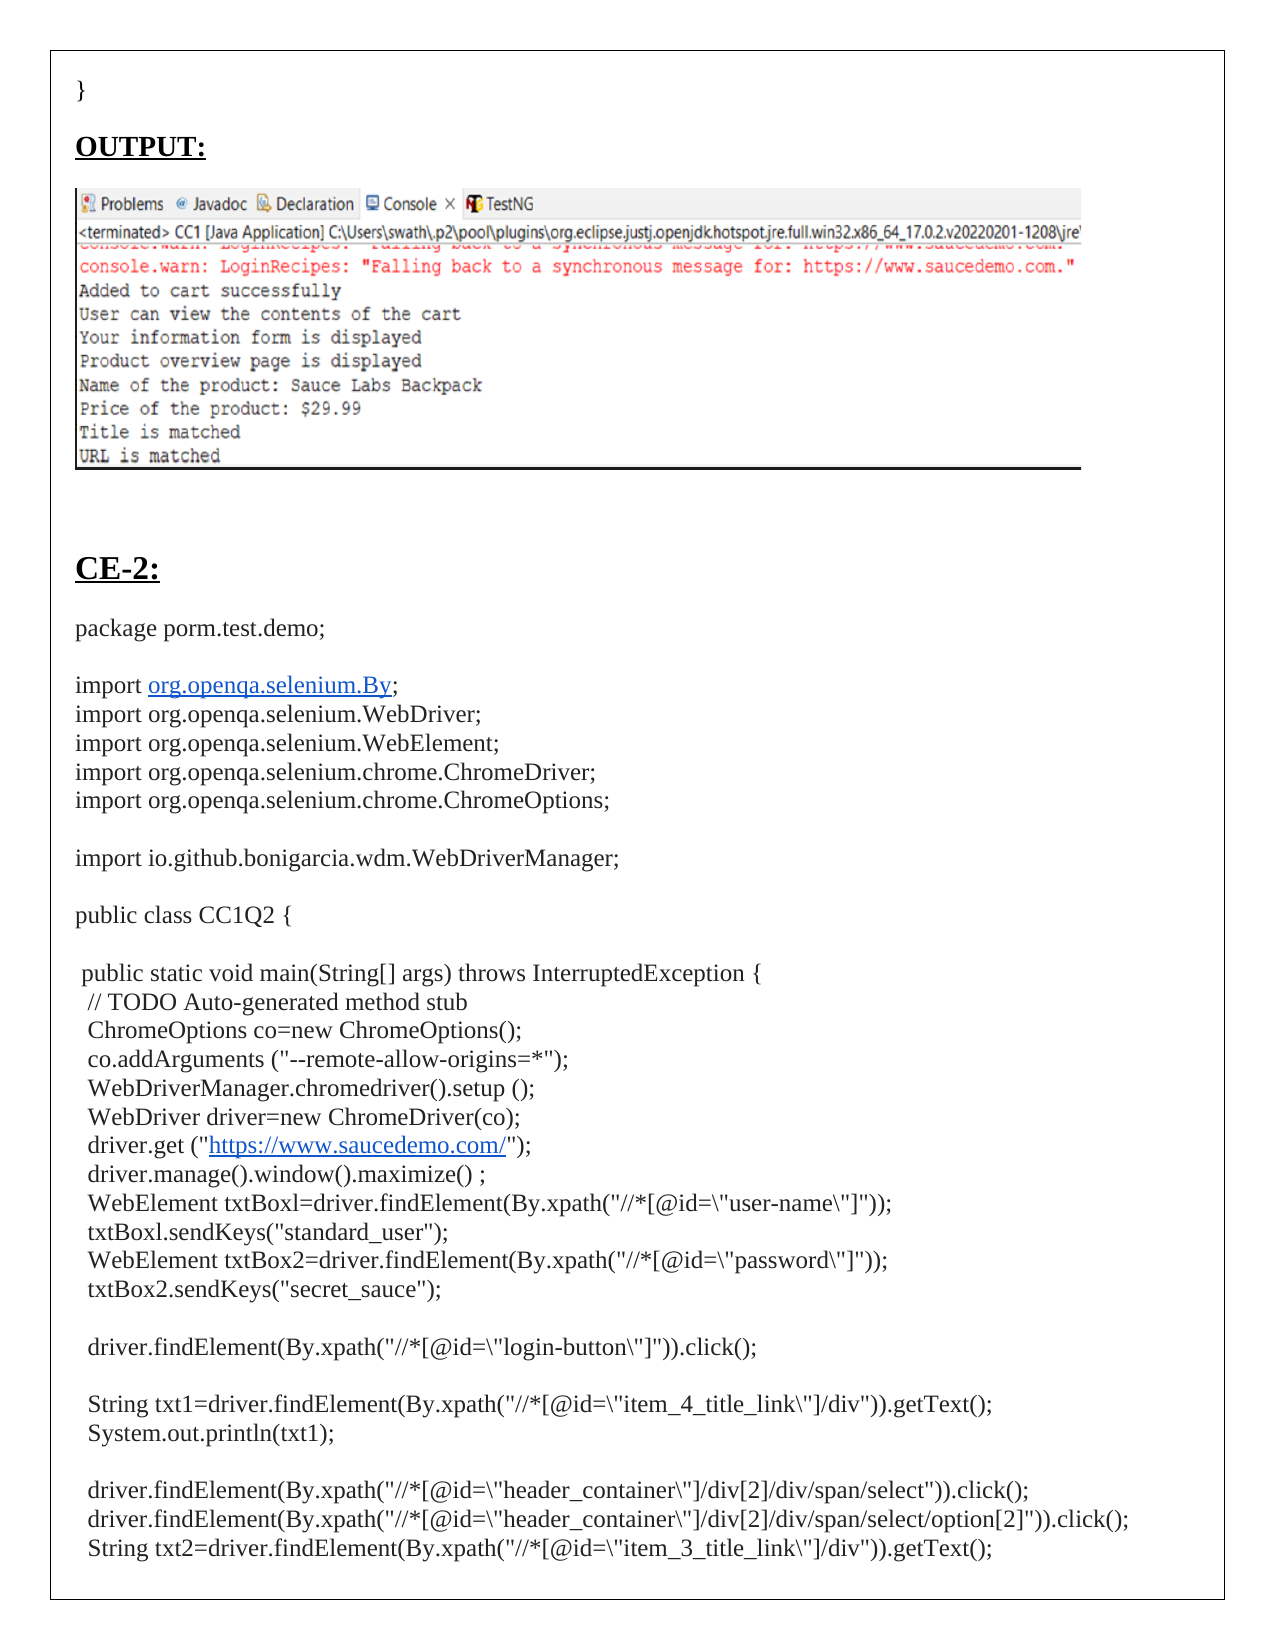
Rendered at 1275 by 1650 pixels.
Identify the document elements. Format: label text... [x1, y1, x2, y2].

text WebDriverManager.chromedriver().setup (); [75, 1073, 1200, 1102]
text import org.openqa.selenium.By; [75, 670, 1200, 699]
text driver.findElement(By.xpath("//*[@id=\"header_container\"]/div[2]/div/span/select/option[2]")).click(); [75, 1504, 1200, 1533]
text WebElement txtBoxl=driver.findElement(By.xpath("//*[@id=\"user-name\"]")); [75, 1188, 1200, 1217]
text import org.openqa.selenium.WebElement; [75, 728, 1200, 757]
text import io.github.bonigarcia.wdm.WebDriverManager; [75, 843, 1200, 872]
text WebDriver driver=new ChromeDriver(co); [75, 1102, 1200, 1130]
text txtBox2.sendKeys("secret_sauce"); [75, 1274, 1200, 1303]
text public static void main(String[] args) throws InterruptedException { [75, 958, 1200, 987]
text driver.get ("https://www.saucedemo.com/"); [75, 1130, 1200, 1159]
text WebElement txtBox2=driver.findElement(By.xpath("//*[@id=\"password\"]")); [75, 1245, 1200, 1274]
picture [75, 188, 1082, 470]
text String txt2=driver.findElement(By.xpath("//*[@id=\"item_3_title_link\"]/div")).getText(); [75, 1533, 1200, 1562]
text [75, 1475, 1200, 1504]
text public class CC1Q2 { [75, 900, 1200, 929]
text import org.openqa.selenium.chrome.ChromeDriver; [75, 757, 1200, 785]
text ChromeOptions co=new ChromeOptions(); [75, 1015, 1200, 1044]
text co.addArguments ("--remote-allow-origins=*"); [75, 1044, 1200, 1073]
text package porm.test.demo; [75, 613, 1200, 642]
text } [75, 75, 1200, 104]
text import org.openqa.selenium.WebDriver; [75, 699, 1200, 728]
text OUTPUT: [75, 129, 1200, 162]
text // TODO Auto-generated method stub [75, 987, 1200, 1015]
text txtBoxl.sendKeys("standard_user"); [75, 1217, 1200, 1245]
text import org.openqa.selenium.chrome.ChromeOptions; [75, 785, 1200, 814]
text driver.findElement(By.xpath("//*[@id=\"login-button\"]")).click(); [75, 1332, 1200, 1360]
text System.out.println(txt1); [75, 1418, 1200, 1447]
text driver.manage().window().maximize() ; [75, 1159, 1200, 1188]
text String txt1=driver.findElement(By.xpath("//*[@id=\"item_4_title_link\"]/div")).getText(); [75, 1389, 1200, 1418]
text CE-2: [75, 548, 1200, 586]
